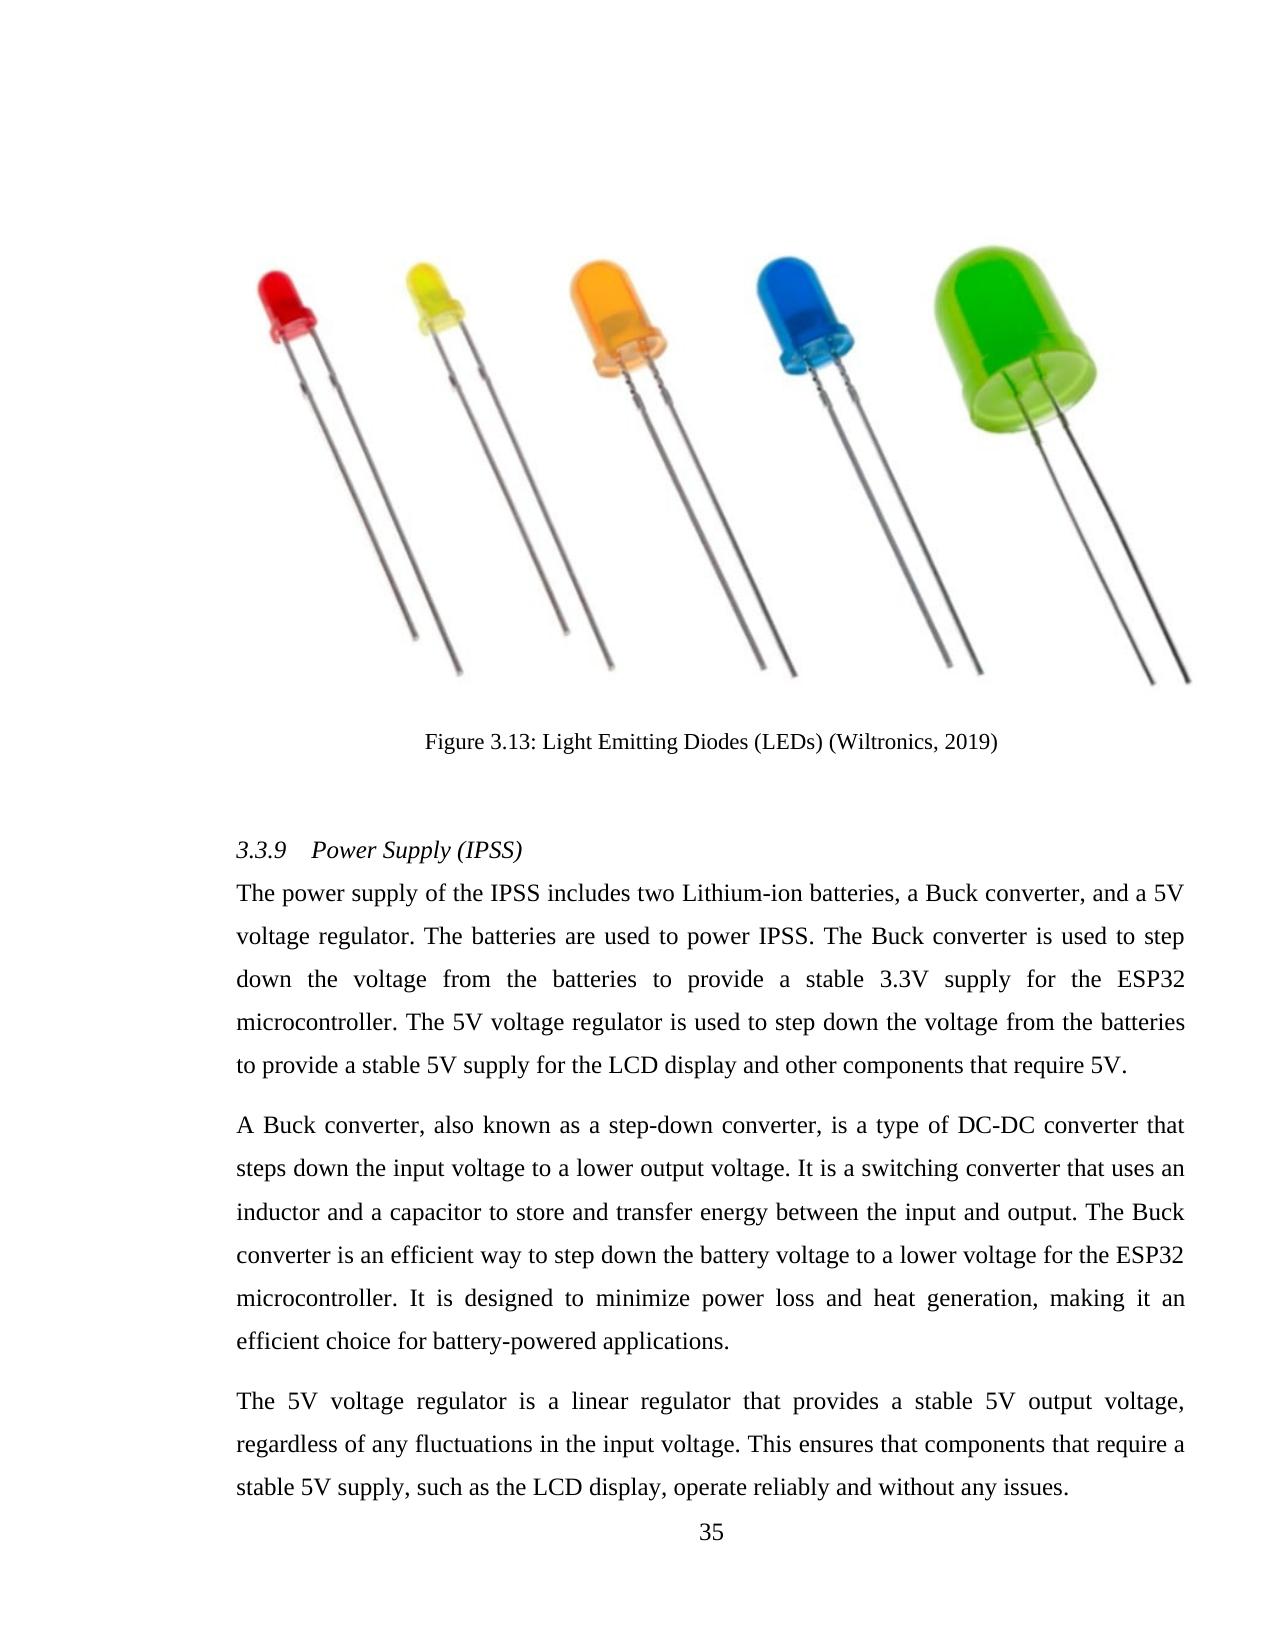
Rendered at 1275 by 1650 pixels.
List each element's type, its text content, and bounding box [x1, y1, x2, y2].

subtitle Power Supply (IPSS) [236, 835, 1186, 864]
text Figure 3.: Light Emitting Diodes (LEDs) [236, 728, 1186, 754]
text The 5V voltage regulator is a linear regulator that provides a stable 5V output voltage, regardless of any fluctuations in the input voltage. This ensures that components that require a stable 5V supply, such as the LCD display, operate reliably and without any issues. [236, 1386, 1186, 1501]
picture [236, 236, 1212, 697]
text The power supply of the IPSS includes two Lithium-ion batteries, a Buck converter, and a 5V voltage regulator. The batteries are used to power IPSS. The Buck converter is used to step down the voltage from the batteries to provide a stable 3.3V supply for the ESP32 microcontroller. The 5V voltage regulator is used to step down the voltage from the batteries to provide a stable 5V supply for the LCD display and other components that require 5V. [236, 878, 1186, 1079]
text A Buck converter, also known as a step-down converter, is a type of DC-DC converter that steps down the input voltage to a lower output voltage. It is a switching converter that uses an inductor and a capacitor to store and transfer energy between the input and output. The Buck converter is an efficient way to step down the battery voltage to a lower voltage for the ESP32 microcontroller. It is designed to minimize power loss and heat generation, making it an efficient choice for battery-powered applications. [236, 1110, 1186, 1355]
